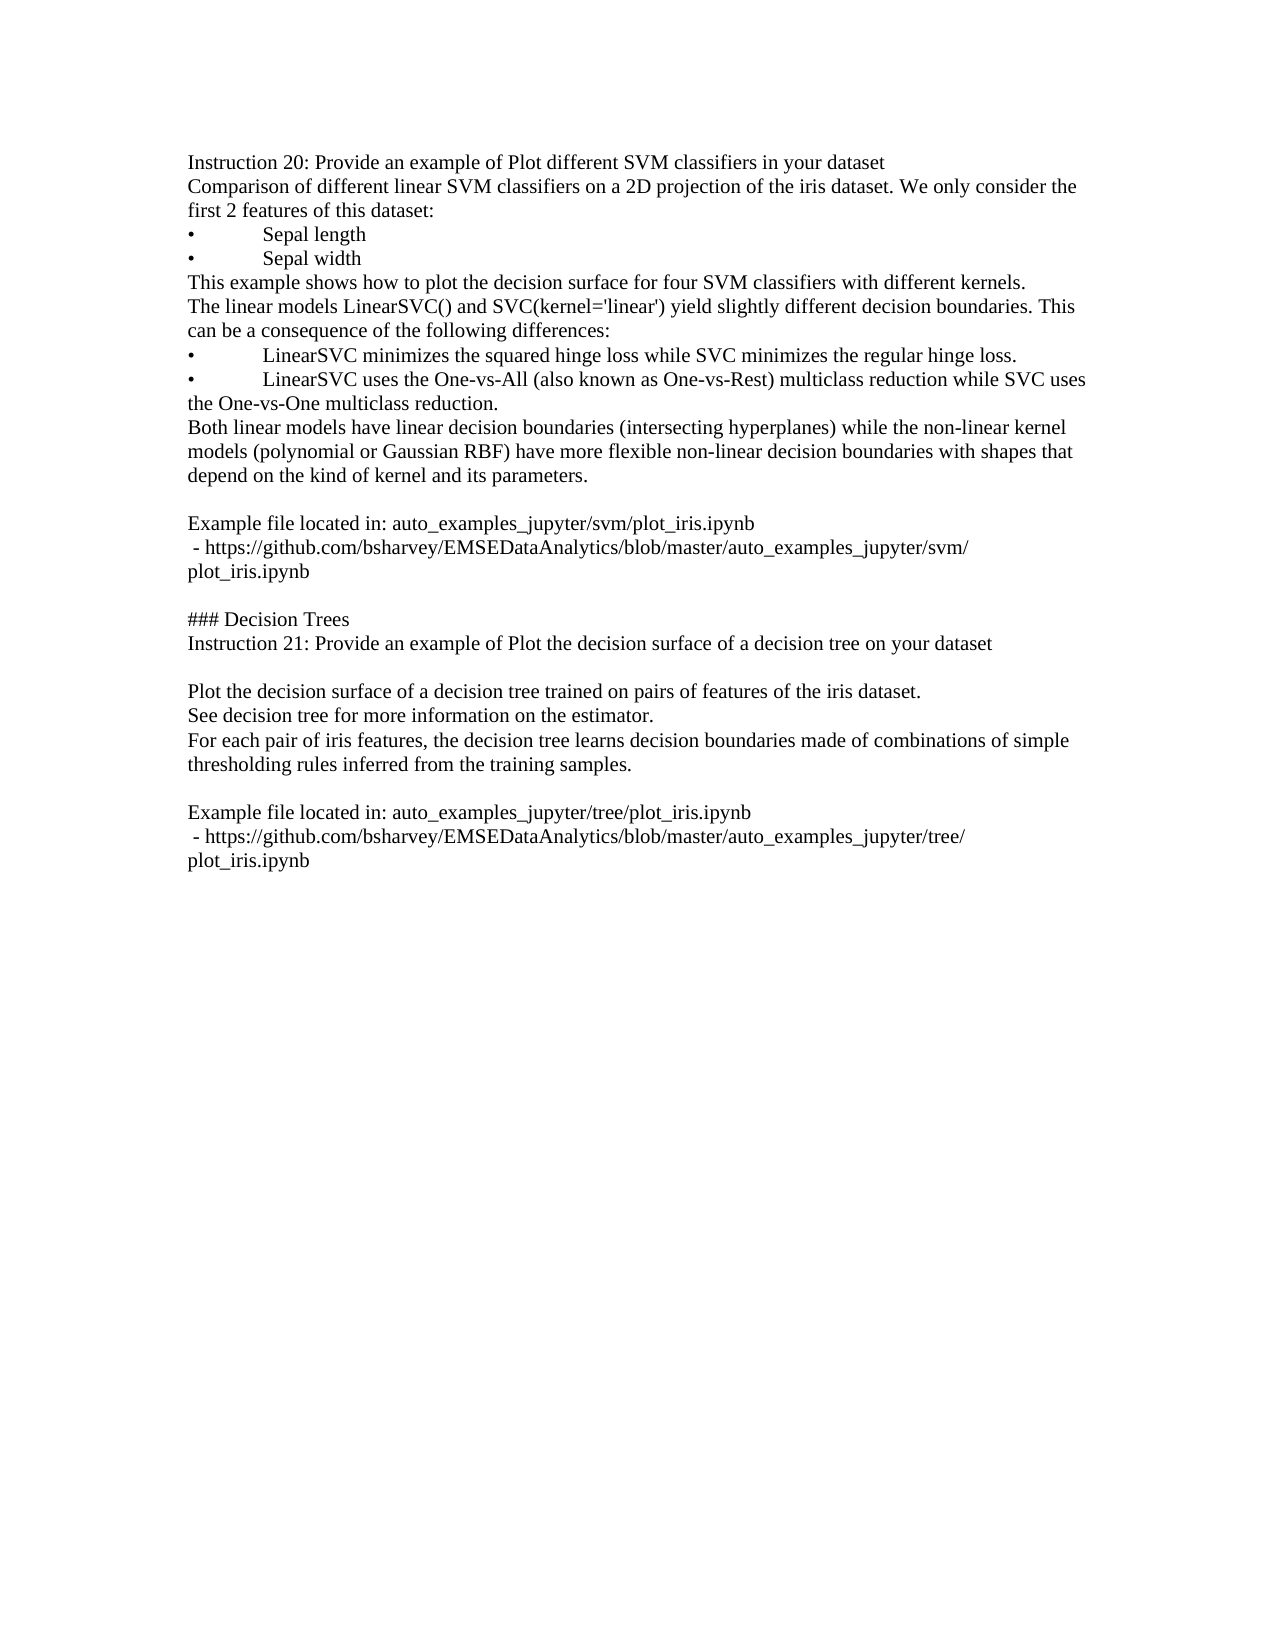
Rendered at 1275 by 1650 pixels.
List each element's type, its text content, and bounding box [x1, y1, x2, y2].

text • Sepal width [187, 246, 1087, 270]
text This example shows how to plot the decision surface for four SVM classifiers with different kernels. [187, 270, 1087, 294]
text Instruction 21: Provide an example of Plot the decision surface of a decision tree on your dataset [187, 631, 1087, 655]
text • LinearSVC uses the One-vs-All (also known as One-vs-Rest) multiclass reduction while SVC uses the One-vs-One multiclass reduction. [187, 367, 1087, 415]
text See decision tree for more information on the estimator. [187, 703, 1087, 727]
text Example file located in: auto_examples_jupyter/tree/plot_iris.ipynb [187, 800, 1087, 824]
text Comparison of different linear SVM classifiers on a 2D projection of the iris dataset. We only consider the first 2 features of this dataset: [187, 174, 1087, 222]
text • Sepal length [187, 222, 1087, 246]
text Both linear models have linear decision boundaries (intersecting hyperplanes) while the non-linear kernel models (polynomial or Gaussian RBF) have more flexible non-linear decision boundaries with shapes that depend on the kind of kernel and its parameters. [187, 415, 1087, 487]
text ### Decision Trees [187, 607, 1087, 631]
text - https://github.com/bsharvey/EMSEDataAnalytics/blob/master/auto_examples_jupyter/tree/plot_iris.ipynb [187, 824, 1087, 872]
text • LinearSVC minimizes the squared hinge loss while SVC minimizes the regular hinge loss. [187, 342, 1087, 367]
text - https://github.com/bsharvey/EMSEDataAnalytics/blob/master/auto_examples_jupyter/svm/plot_iris.ipynb [187, 535, 1087, 583]
text Example file located in: auto_examples_jupyter/svm/plot_iris.ipynb [187, 511, 1087, 535]
text Instruction 20: Provide an example of Plot different SVM classifiers in your dataset [187, 150, 1087, 174]
text For each pair of iris features, the decision tree learns decision boundaries made of combinations of simple thresholding rules inferred from the training samples. [187, 727, 1087, 776]
text Plot the decision surface of a decision tree trained on pairs of features of the iris dataset. [187, 679, 1087, 703]
text The linear models LinearSVC() and SVC(kernel='linear') yield slightly different decision boundaries. This can be a consequence of the following differences: [187, 294, 1087, 342]
